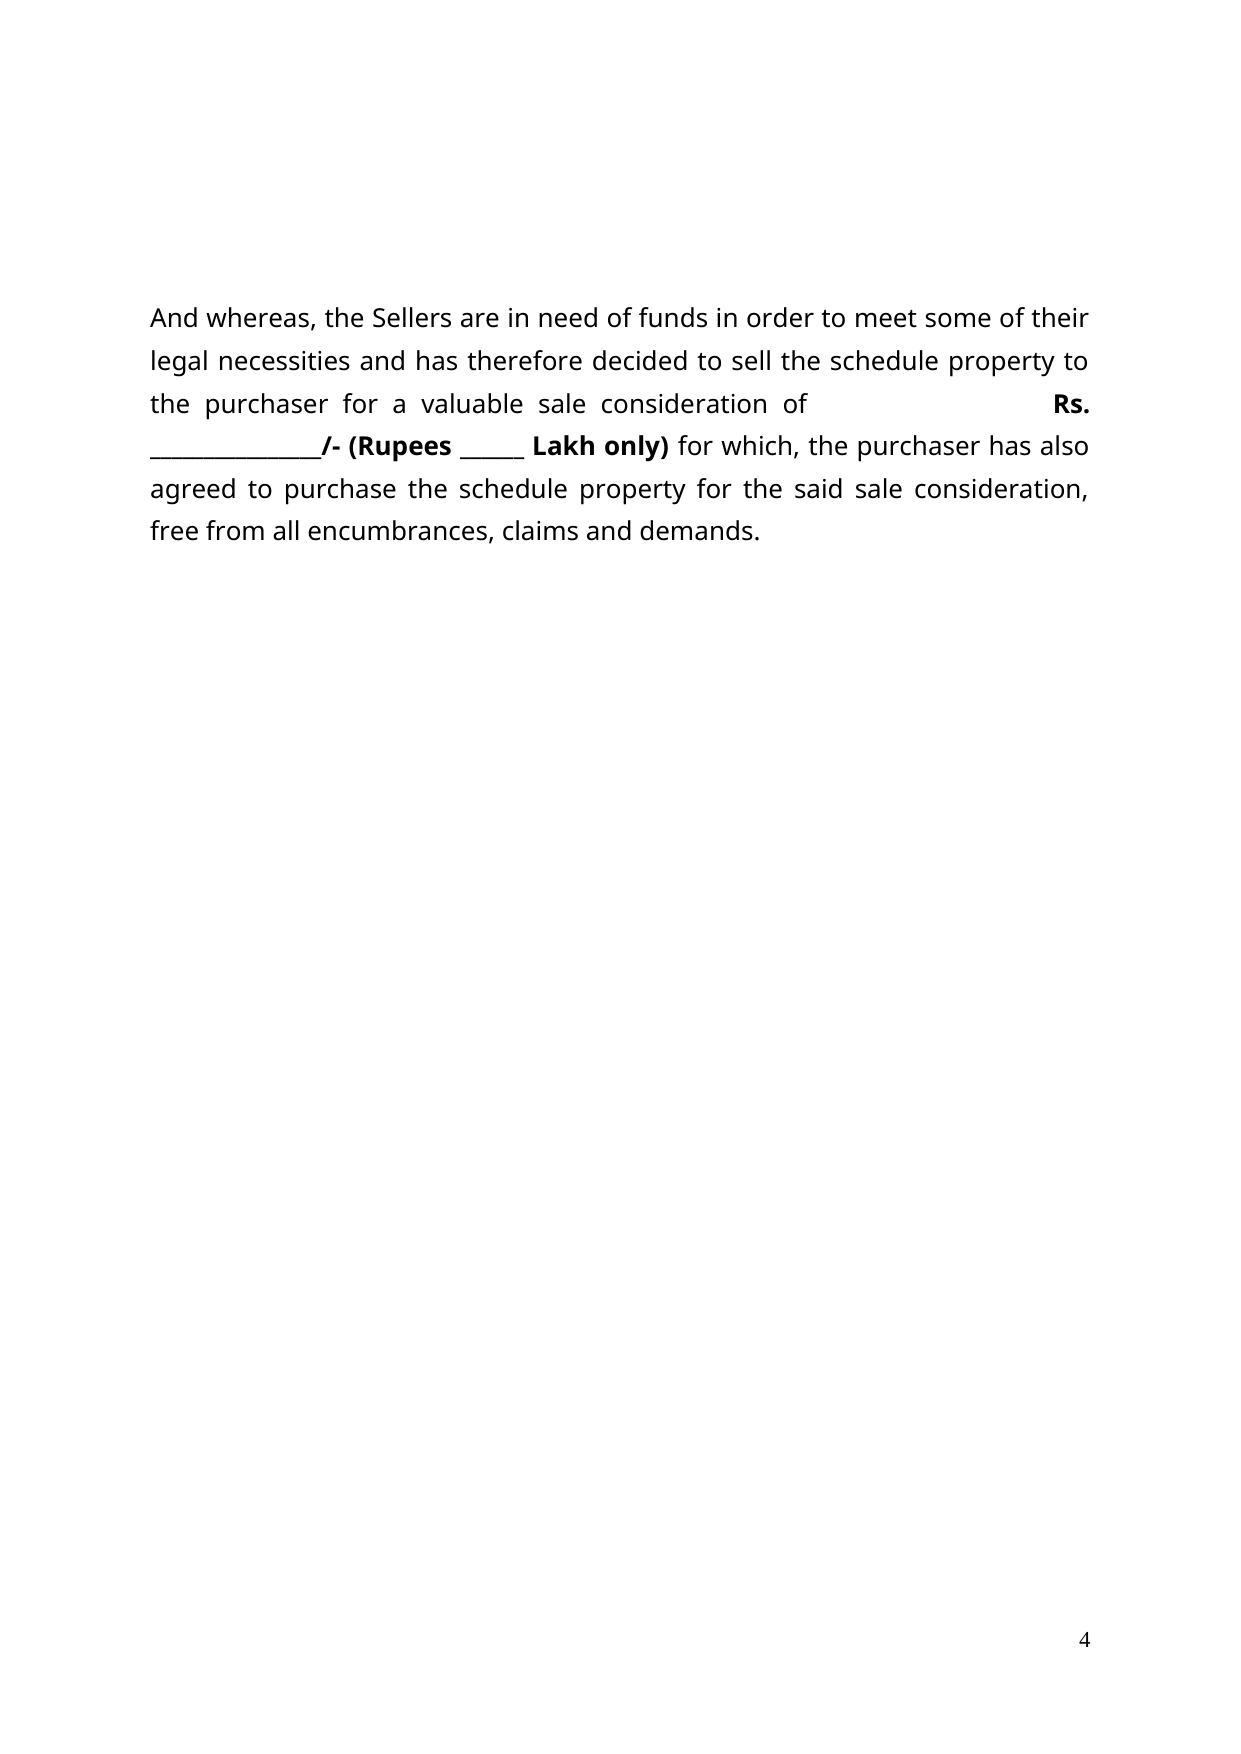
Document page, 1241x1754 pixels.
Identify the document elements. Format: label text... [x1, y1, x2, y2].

text And whereas, the Sellers are in need of funds in order to meet some of their legal necessities and has therefore decided to sell the schedule property to the purchaser for a valuable sale consideration of Rs. ________________/- (Rupees ______ Lakh only) for which, the purchaser has also agreed to purchase the schedule property for the said sale consideration, free from all encumbrances, claims and demands. [150, 300, 1090, 548]
